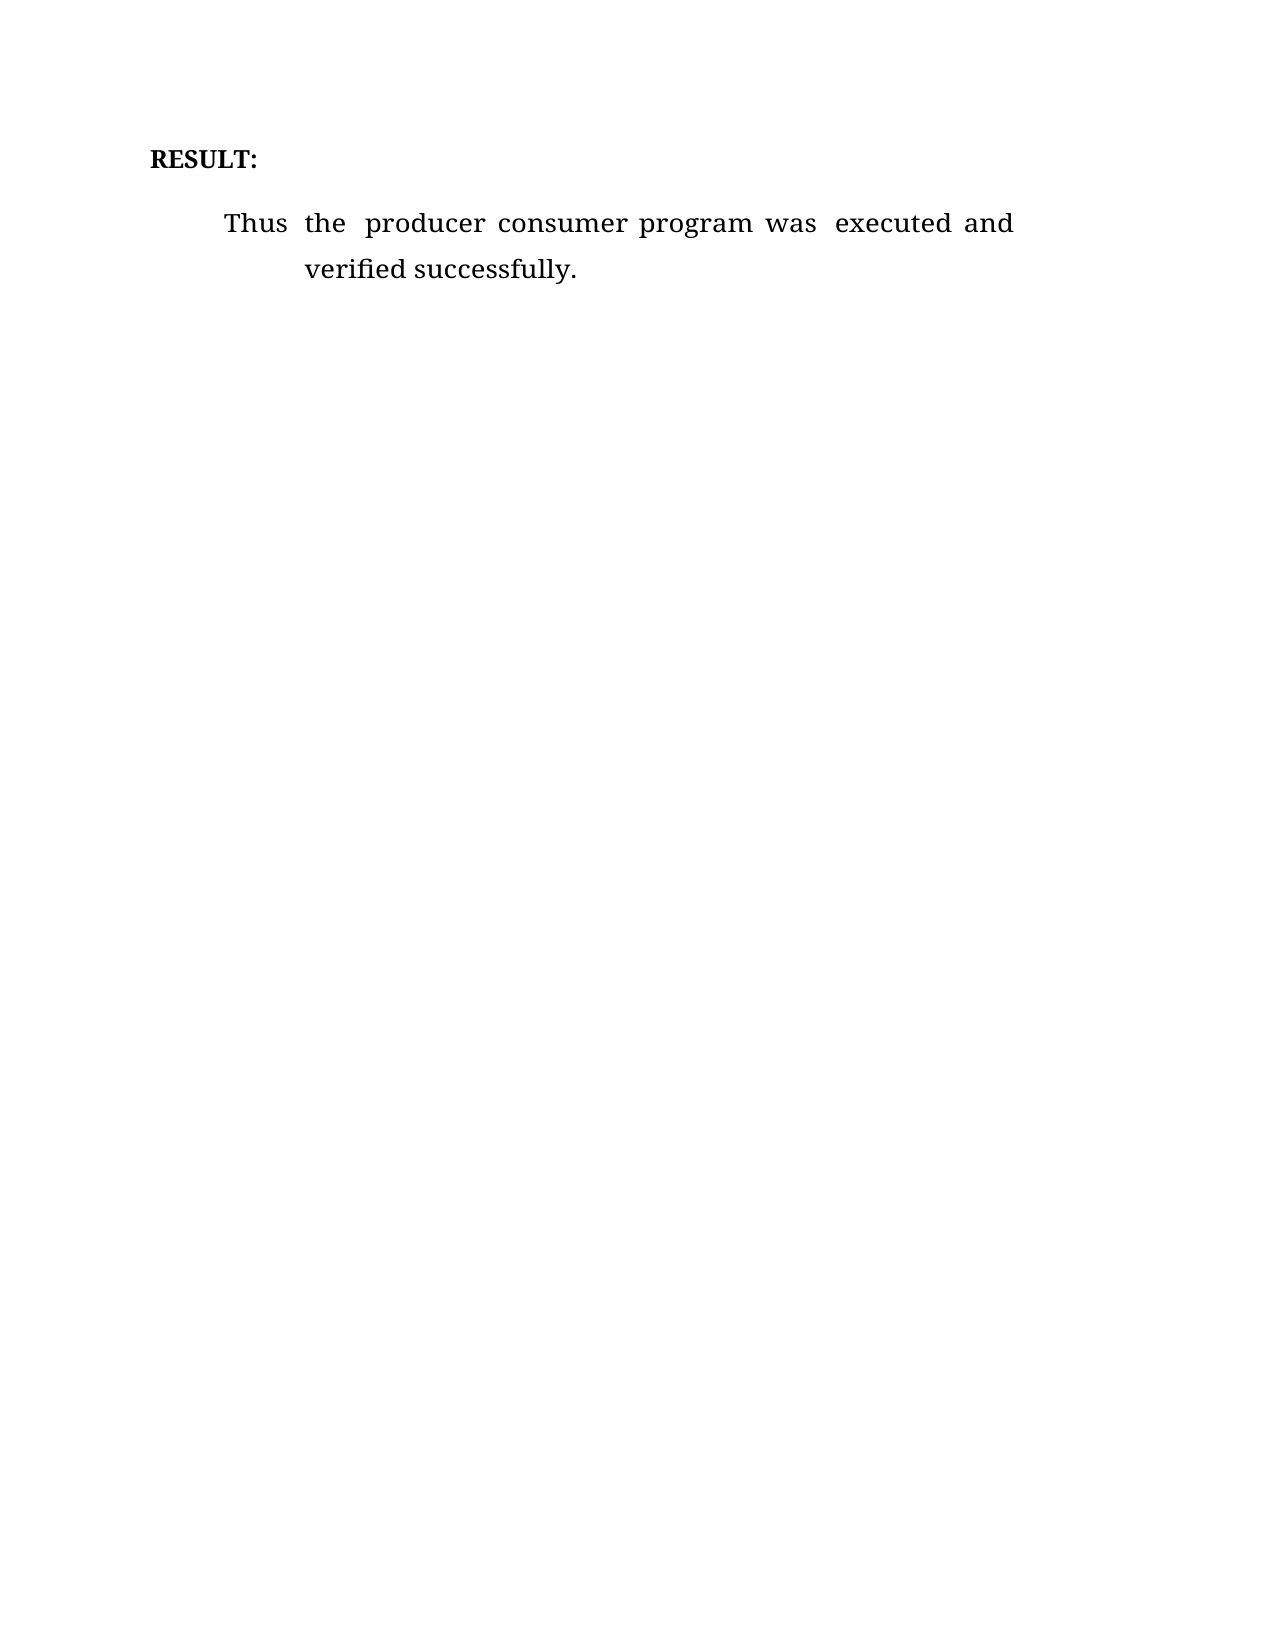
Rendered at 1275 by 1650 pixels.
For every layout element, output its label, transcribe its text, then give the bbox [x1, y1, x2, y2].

subtitle RESULT: [150, 142, 1202, 176]
text Thus the producer consumer program was executed and verified successfully. [224, 205, 1125, 286]
